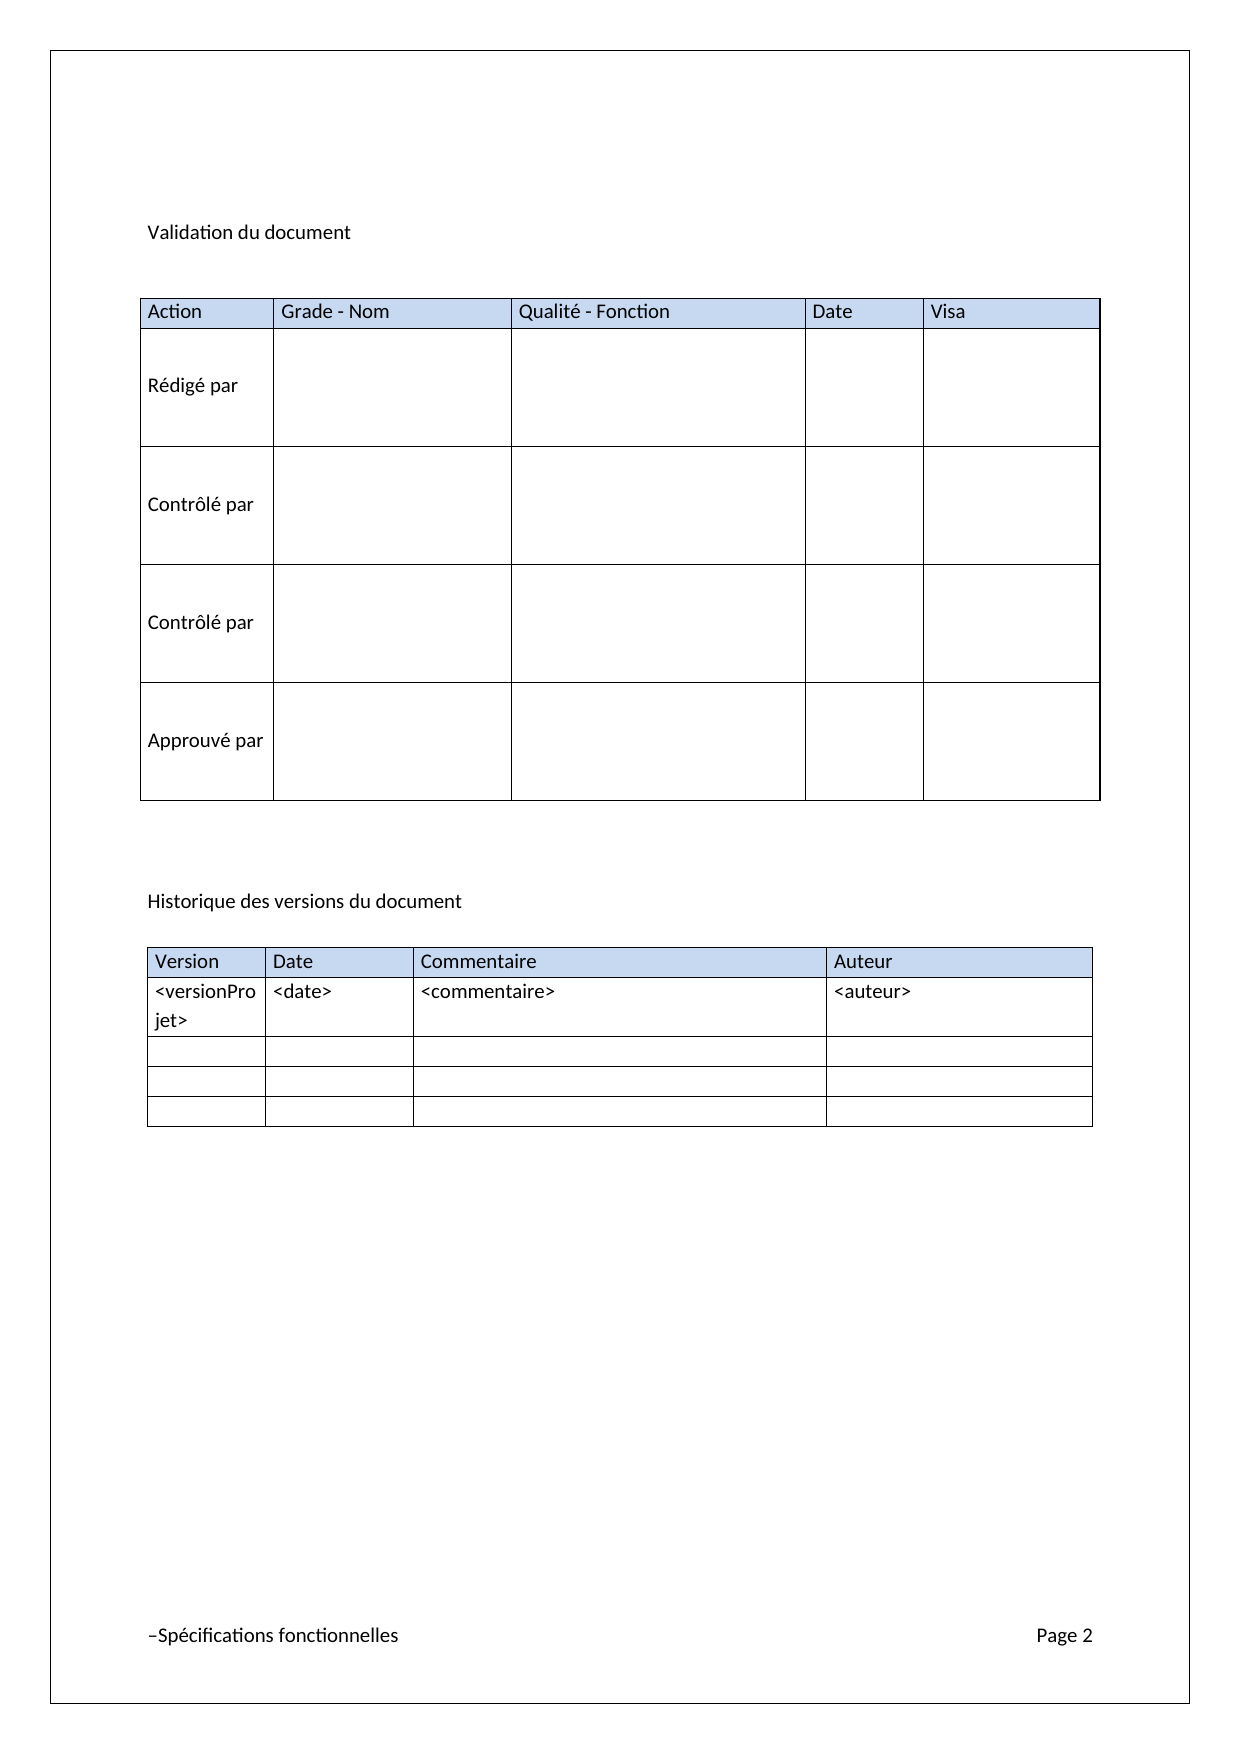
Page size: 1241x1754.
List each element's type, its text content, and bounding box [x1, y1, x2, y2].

table_cell [806, 683, 923, 800]
table_cell [827, 1097, 1092, 1126]
table_header Date [266, 948, 413, 977]
table_cell [512, 329, 805, 446]
table_header Visa [924, 299, 1099, 328]
table_cell [512, 565, 805, 682]
table_cell [924, 683, 1099, 800]
table_cell [274, 447, 511, 564]
table_cell <versionProjet> [148, 978, 265, 1036]
table_cell Contrôlé par [141, 447, 273, 564]
text Validation du document [147, 219, 1093, 245]
table_cell [266, 1097, 413, 1126]
table_header Date [806, 299, 923, 328]
table_cell [414, 1067, 826, 1096]
table_cell Contrôlé par [141, 565, 273, 682]
table_cell [827, 1037, 1092, 1066]
table_cell [827, 1067, 1092, 1096]
table_cell [148, 1097, 265, 1126]
table_header Auteur [827, 948, 1092, 977]
table_cell [512, 447, 805, 564]
table_cell Rédigé par [141, 329, 273, 446]
table_cell <commentaire> [414, 978, 826, 1036]
table_cell [924, 565, 1099, 682]
table_cell [274, 329, 511, 446]
table_cell [512, 683, 805, 800]
table_cell [806, 329, 923, 446]
table_header Version [148, 948, 265, 977]
table_header Action [141, 299, 273, 328]
text Historique des versions du document [147, 889, 1093, 914]
table_cell [266, 1067, 413, 1096]
table_header Commentaire [414, 948, 826, 977]
table_cell [274, 565, 511, 682]
table_cell <auteur> [827, 978, 1092, 1036]
table_cell [414, 1037, 826, 1066]
table_cell [806, 447, 923, 564]
table_header Grade - Nom [274, 299, 511, 328]
table_cell [806, 565, 923, 682]
table_cell [266, 1037, 413, 1066]
table_cell [924, 447, 1099, 564]
table_cell <date> [266, 978, 413, 1036]
table_header Qualité - Fonction [512, 299, 805, 328]
table_cell [148, 1067, 265, 1096]
table_cell [148, 1037, 265, 1066]
table_cell [414, 1097, 826, 1126]
table_cell [274, 683, 511, 800]
table_cell Approuvé par [141, 683, 273, 800]
table_cell [924, 329, 1099, 446]
